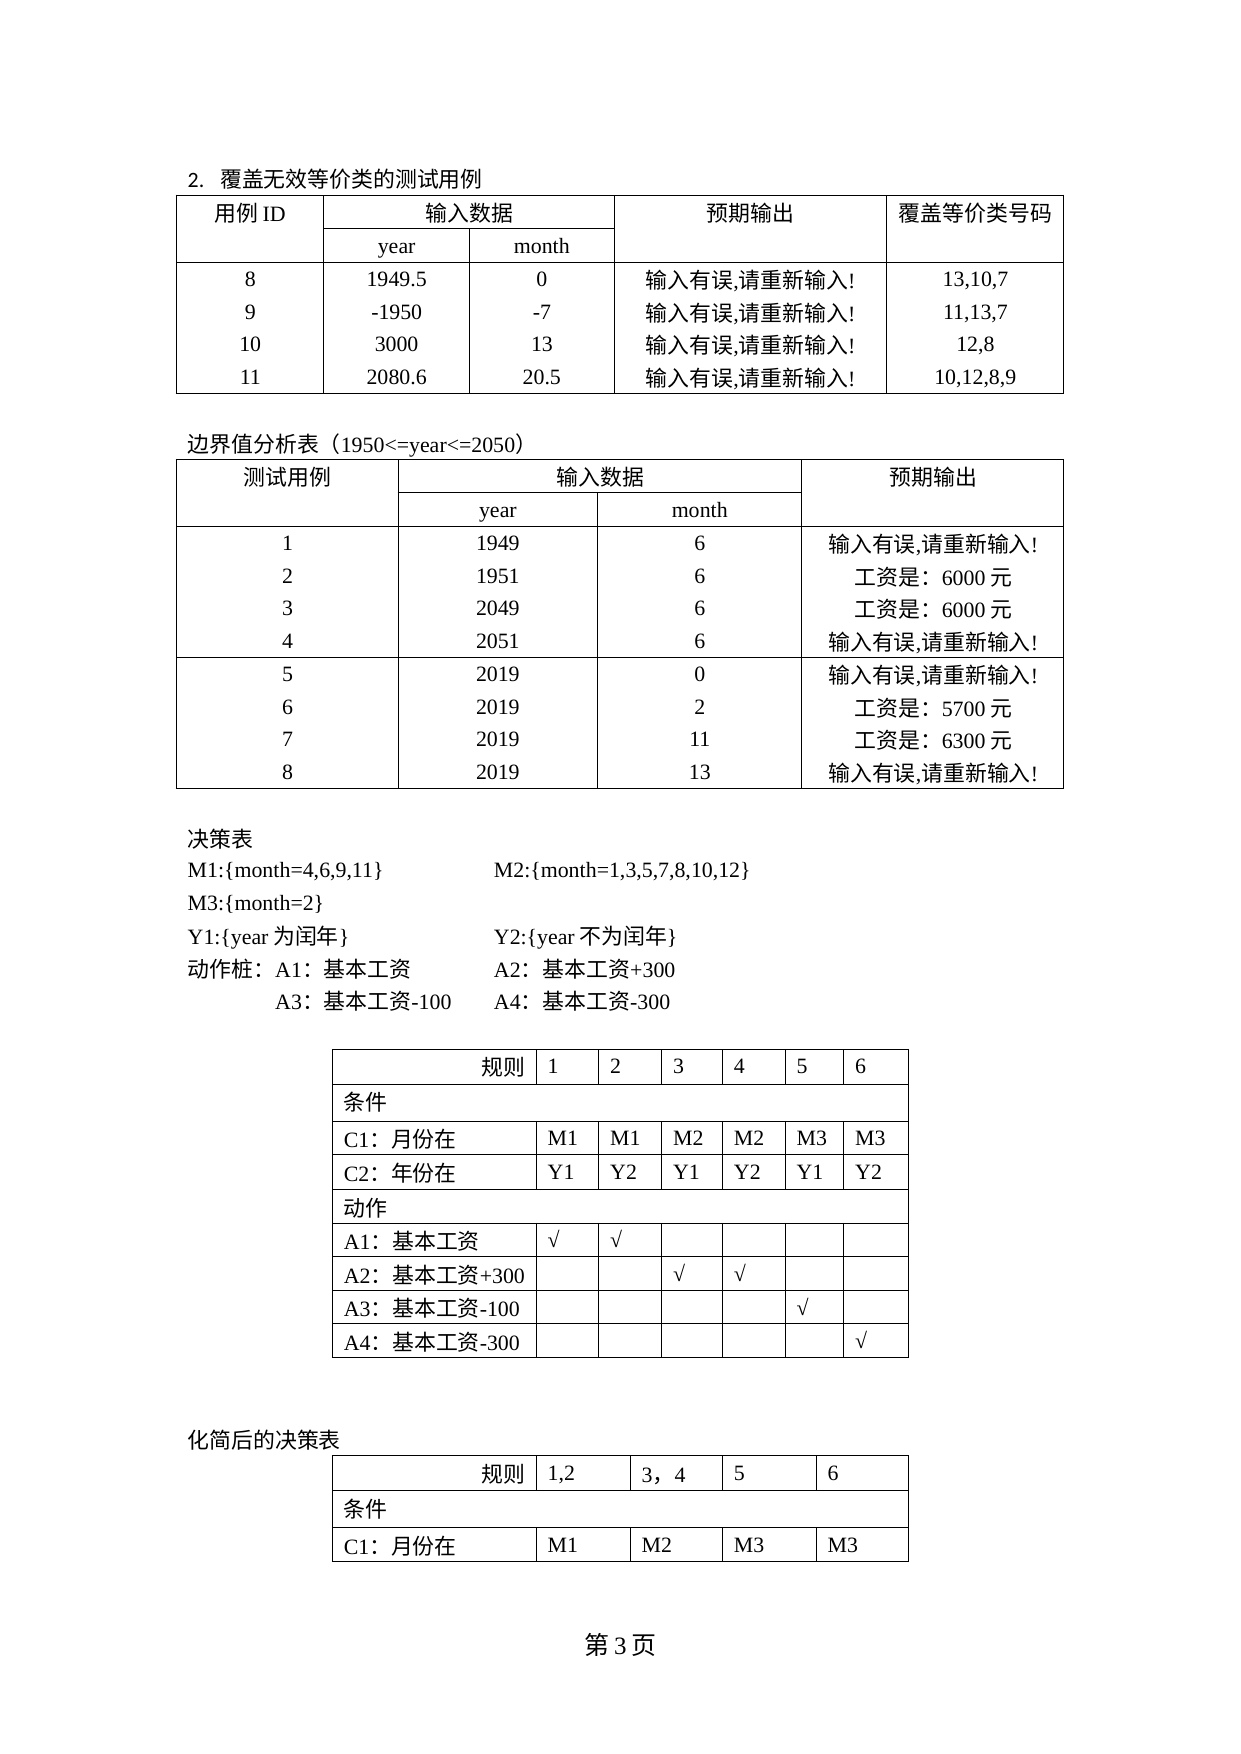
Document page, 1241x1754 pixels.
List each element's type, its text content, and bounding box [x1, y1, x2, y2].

table_cell [537, 1291, 598, 1323]
table_cell Y1 [662, 1155, 722, 1189]
table_cell M3 [723, 1528, 816, 1561]
table_cell M3 [786, 1122, 843, 1154]
table_header 3 [662, 1050, 722, 1084]
table_header 预期输出 [615, 196, 886, 262]
table_cell [786, 1257, 843, 1290]
table_cell month [470, 229, 614, 262]
table_cell M2 [631, 1528, 722, 1561]
text Y1:{year为闰年} Y2:{year不为闰年} [187, 919, 1053, 951]
table_cell [599, 1291, 661, 1323]
table_header 5 [786, 1050, 843, 1084]
table_cell √ [662, 1257, 722, 1290]
table_cell Y1 [537, 1155, 598, 1189]
table_cell month [598, 493, 801, 526]
table_cell Y2 [723, 1155, 785, 1189]
table_cell 输入有误,请重新输入! 工资是：6000元 工资是：6000元 输入有误,请重新输入! [802, 527, 1063, 657]
table_cell A1：基本工资 [333, 1224, 536, 1256]
text M3:{month=2} [187, 886, 1053, 919]
table_cell M2 [662, 1122, 722, 1154]
table_cell [599, 1324, 661, 1357]
table_cell 1949.5 -1950 3000 2080.6 [324, 263, 469, 393]
text 边界值分析表（1950<=year<=2050） [187, 426, 1053, 459]
table_cell [723, 1224, 785, 1256]
table_cell [662, 1224, 722, 1256]
table_header 规则 [333, 1050, 536, 1084]
text 决策表 [187, 821, 1053, 854]
table_cell 条件 [333, 1491, 908, 1527]
table_cell 8 9 10 11 [177, 263, 323, 393]
table_cell year [324, 229, 469, 262]
table_header 预期输出 [802, 460, 1063, 526]
table_cell C2：年份在 [333, 1155, 536, 1189]
table_cell 5 6 7 8 [177, 658, 398, 788]
table_cell A4：基本工资-300 [333, 1324, 536, 1357]
table_cell 0 2 11 13 [598, 658, 801, 788]
table_cell 输入有误,请重新输入! 输入有误,请重新输入! 输入有误,请重新输入! 输入有误,请重新输入! [615, 263, 886, 393]
table_cell A3：基本工资-100 [333, 1291, 536, 1323]
table_cell M1 [537, 1122, 598, 1154]
table_cell A2：基本工资+300 [333, 1257, 536, 1290]
table_cell √ [723, 1257, 785, 1290]
table_header 4 [723, 1050, 785, 1084]
table_header 输入数据 [324, 196, 614, 228]
table_cell C1：月份在 [333, 1122, 536, 1154]
table_cell √ [537, 1224, 598, 1256]
table_cell 动作 [333, 1190, 908, 1223]
table_cell [786, 1224, 843, 1256]
table_header 规则 [333, 1456, 536, 1490]
table_cell 1949 1951 2049 2051 [399, 527, 597, 657]
table_cell [599, 1257, 661, 1290]
text M1:{month=4,6,9,11} M2:{month=1,3,5,7,8,10,12} [187, 854, 1053, 886]
table_cell Y1 [786, 1155, 843, 1189]
table_cell 2019 2019 2019 2019 [399, 658, 597, 788]
table_header 3，4 [631, 1456, 722, 1490]
table_header 2 [599, 1050, 661, 1084]
table_cell Y2 [599, 1155, 661, 1189]
table_header 测试用例 [177, 460, 398, 526]
text 动作桩：A1：基本工资 A2：基本工资+300 [187, 951, 1053, 984]
table_cell 0 -7 13 20.5 [470, 263, 614, 393]
table_cell 1 2 3 4 [177, 527, 398, 657]
table_header 用例ID [177, 196, 323, 262]
table_cell M1 [537, 1528, 630, 1561]
table_header 1,2 [537, 1456, 630, 1490]
table_cell C1：月份在 [333, 1528, 536, 1561]
table_cell [537, 1257, 598, 1290]
table_header 5 [723, 1456, 816, 1490]
table_cell [662, 1291, 722, 1323]
table_header 6 [817, 1456, 908, 1490]
table_cell Y2 [844, 1155, 908, 1189]
table_header 1 [537, 1050, 598, 1084]
table_cell √ [599, 1224, 661, 1256]
table_cell M1 [599, 1122, 661, 1154]
table_header 6 [844, 1050, 908, 1084]
text 化简后的决策表 [187, 1423, 1053, 1455]
table_cell [844, 1257, 908, 1290]
table_cell M2 [723, 1122, 785, 1154]
table_cell 6 6 6 6 [598, 527, 801, 657]
table_cell [723, 1324, 785, 1357]
table_cell M3 [817, 1528, 908, 1561]
table_cell [844, 1224, 908, 1256]
table_cell [537, 1324, 598, 1357]
table_cell √ [844, 1324, 908, 1357]
text A3：基本工资-100 A4：基本工资-300 [231, 984, 1053, 1016]
table_header 输入数据 [399, 460, 801, 492]
table_cell √ [786, 1291, 843, 1323]
table_cell year [399, 493, 597, 526]
table_cell [662, 1324, 722, 1357]
table_header 覆盖等价类号码 [887, 196, 1063, 262]
list 覆盖无效等价类的测试用例 [187, 162, 1053, 194]
table_cell [723, 1291, 785, 1323]
table_cell M3 [844, 1122, 908, 1154]
table_cell [786, 1324, 843, 1357]
table_cell 条件 [333, 1085, 908, 1121]
table_cell [844, 1291, 908, 1323]
table_cell 13,10,7 11,13,7 12,8 10,12,8,9 [887, 263, 1063, 393]
table_cell 输入有误,请重新输入! 工资是：5700元 工资是：6300元 输入有误,请重新输入! [802, 658, 1063, 788]
